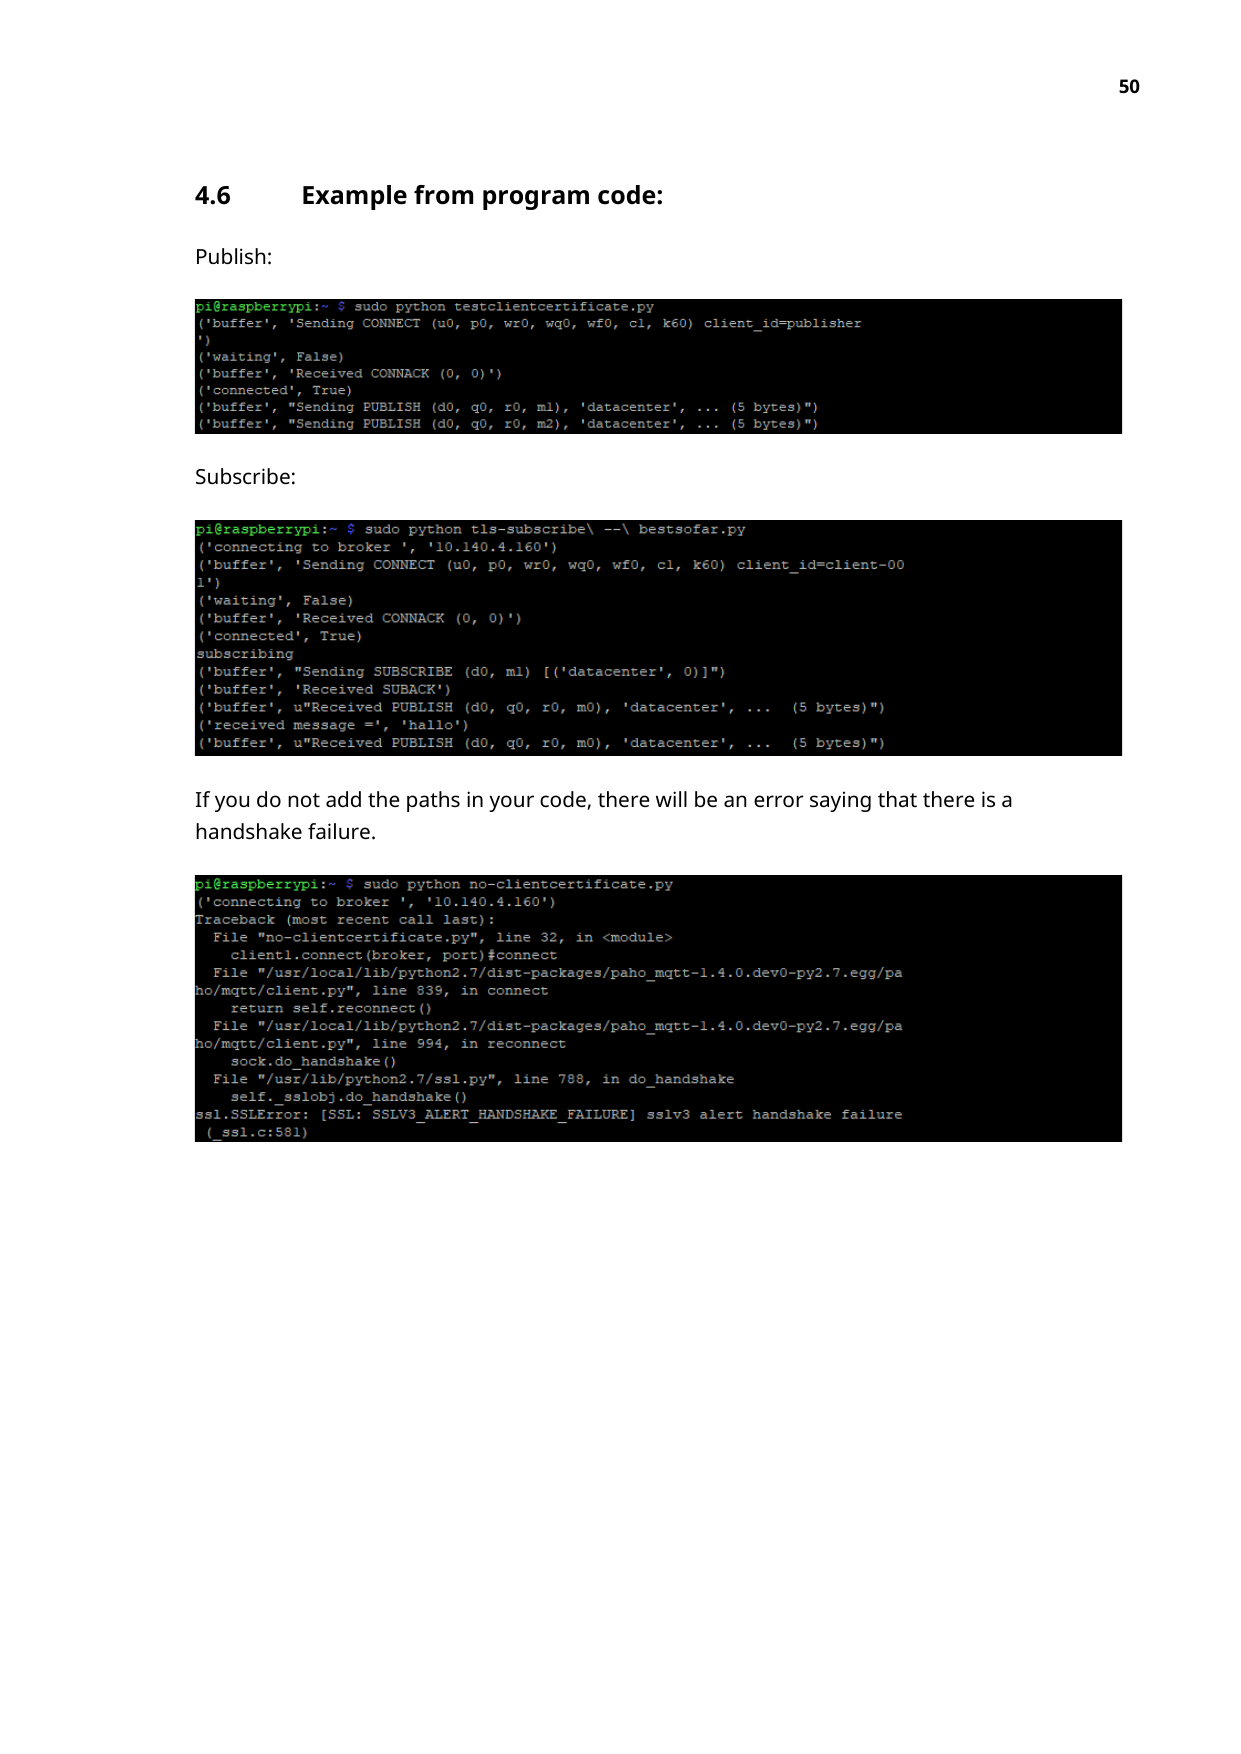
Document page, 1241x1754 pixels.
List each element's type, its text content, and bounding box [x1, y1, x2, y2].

text If you do not add the paths in your code, there will be an error saying that there is a handshake failure. [195, 785, 1122, 846]
picture [194, 520, 1123, 756]
text Publish: [195, 242, 1122, 270]
picture [194, 875, 1123, 1142]
subtitle Example from program code: [195, 178, 1122, 212]
text Subscribe: [195, 462, 1122, 491]
picture [194, 299, 1123, 434]
